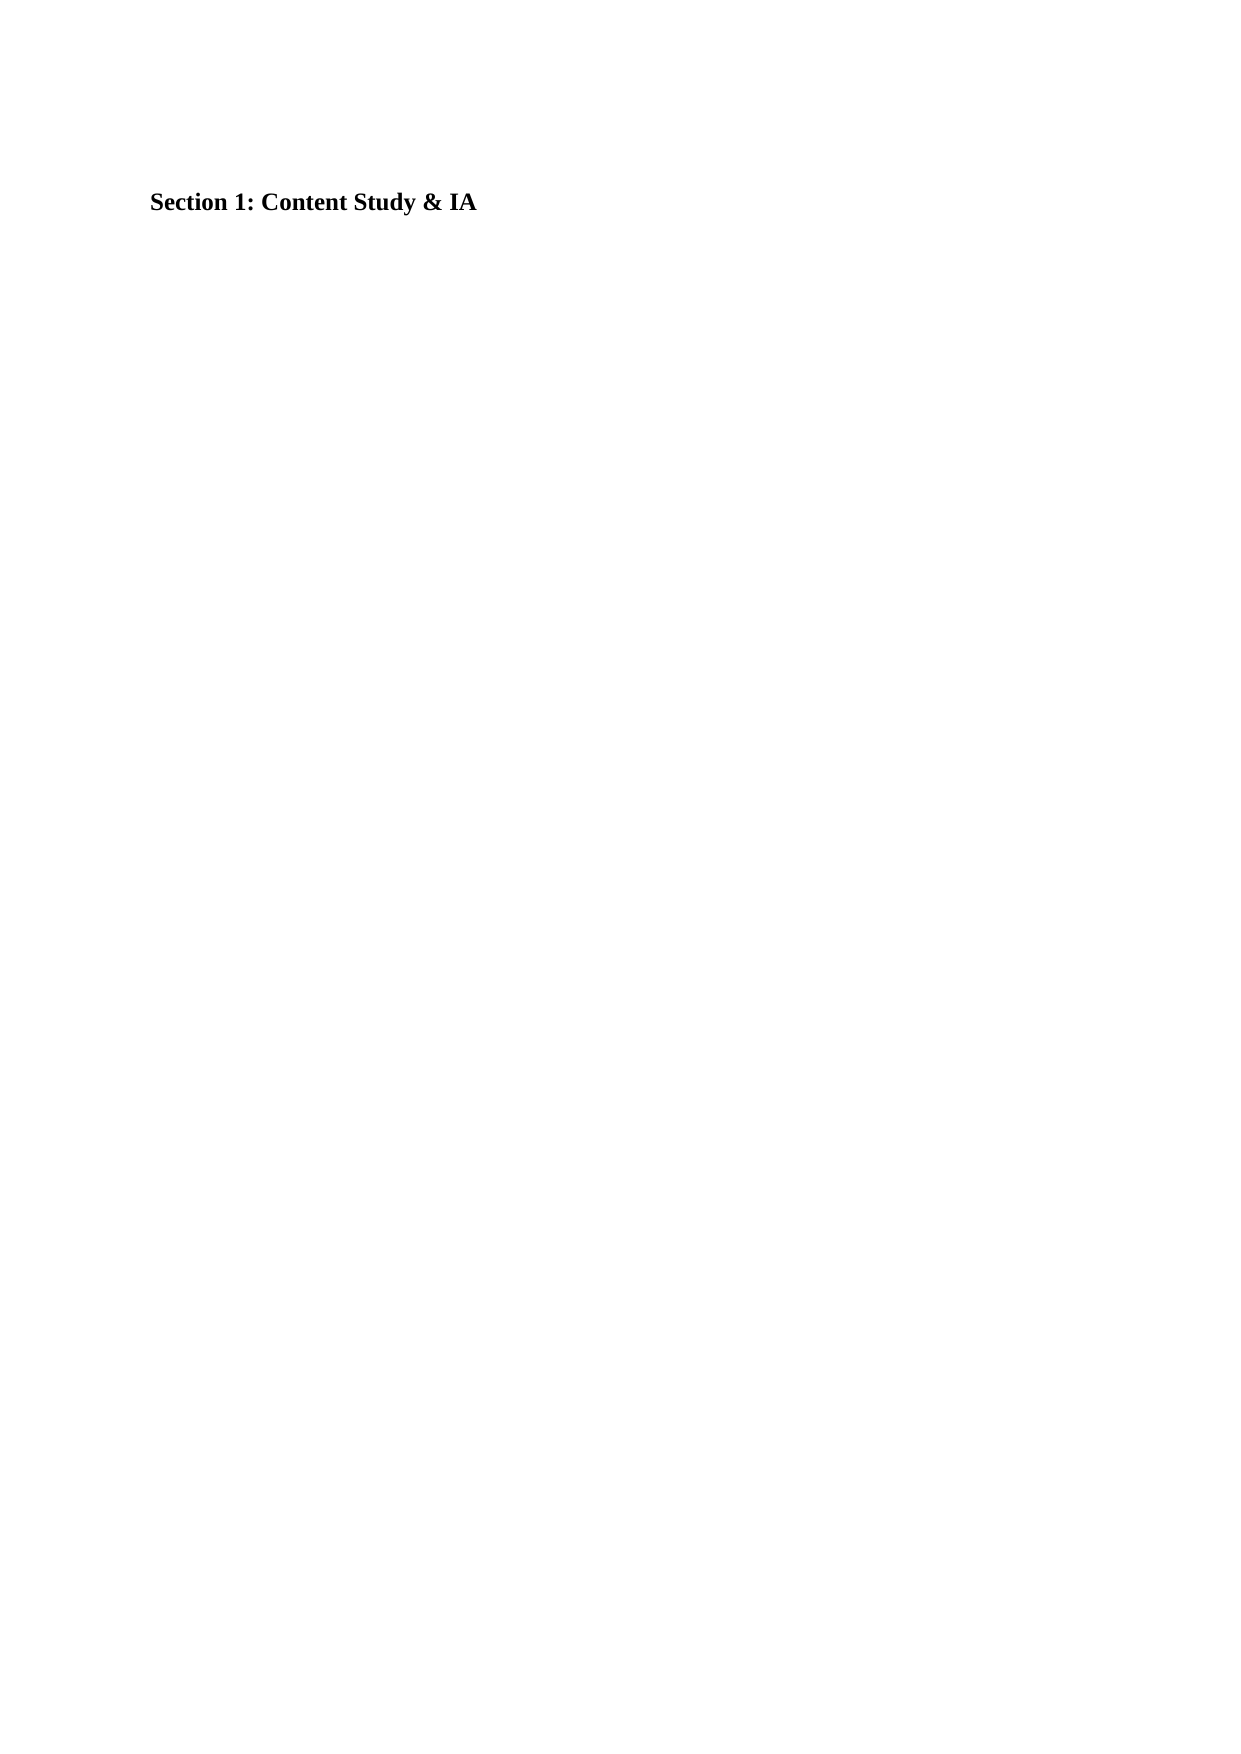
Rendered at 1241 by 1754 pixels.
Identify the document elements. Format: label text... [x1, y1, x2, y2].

text Section 1: Content Study & IA [150, 187, 1090, 216]
